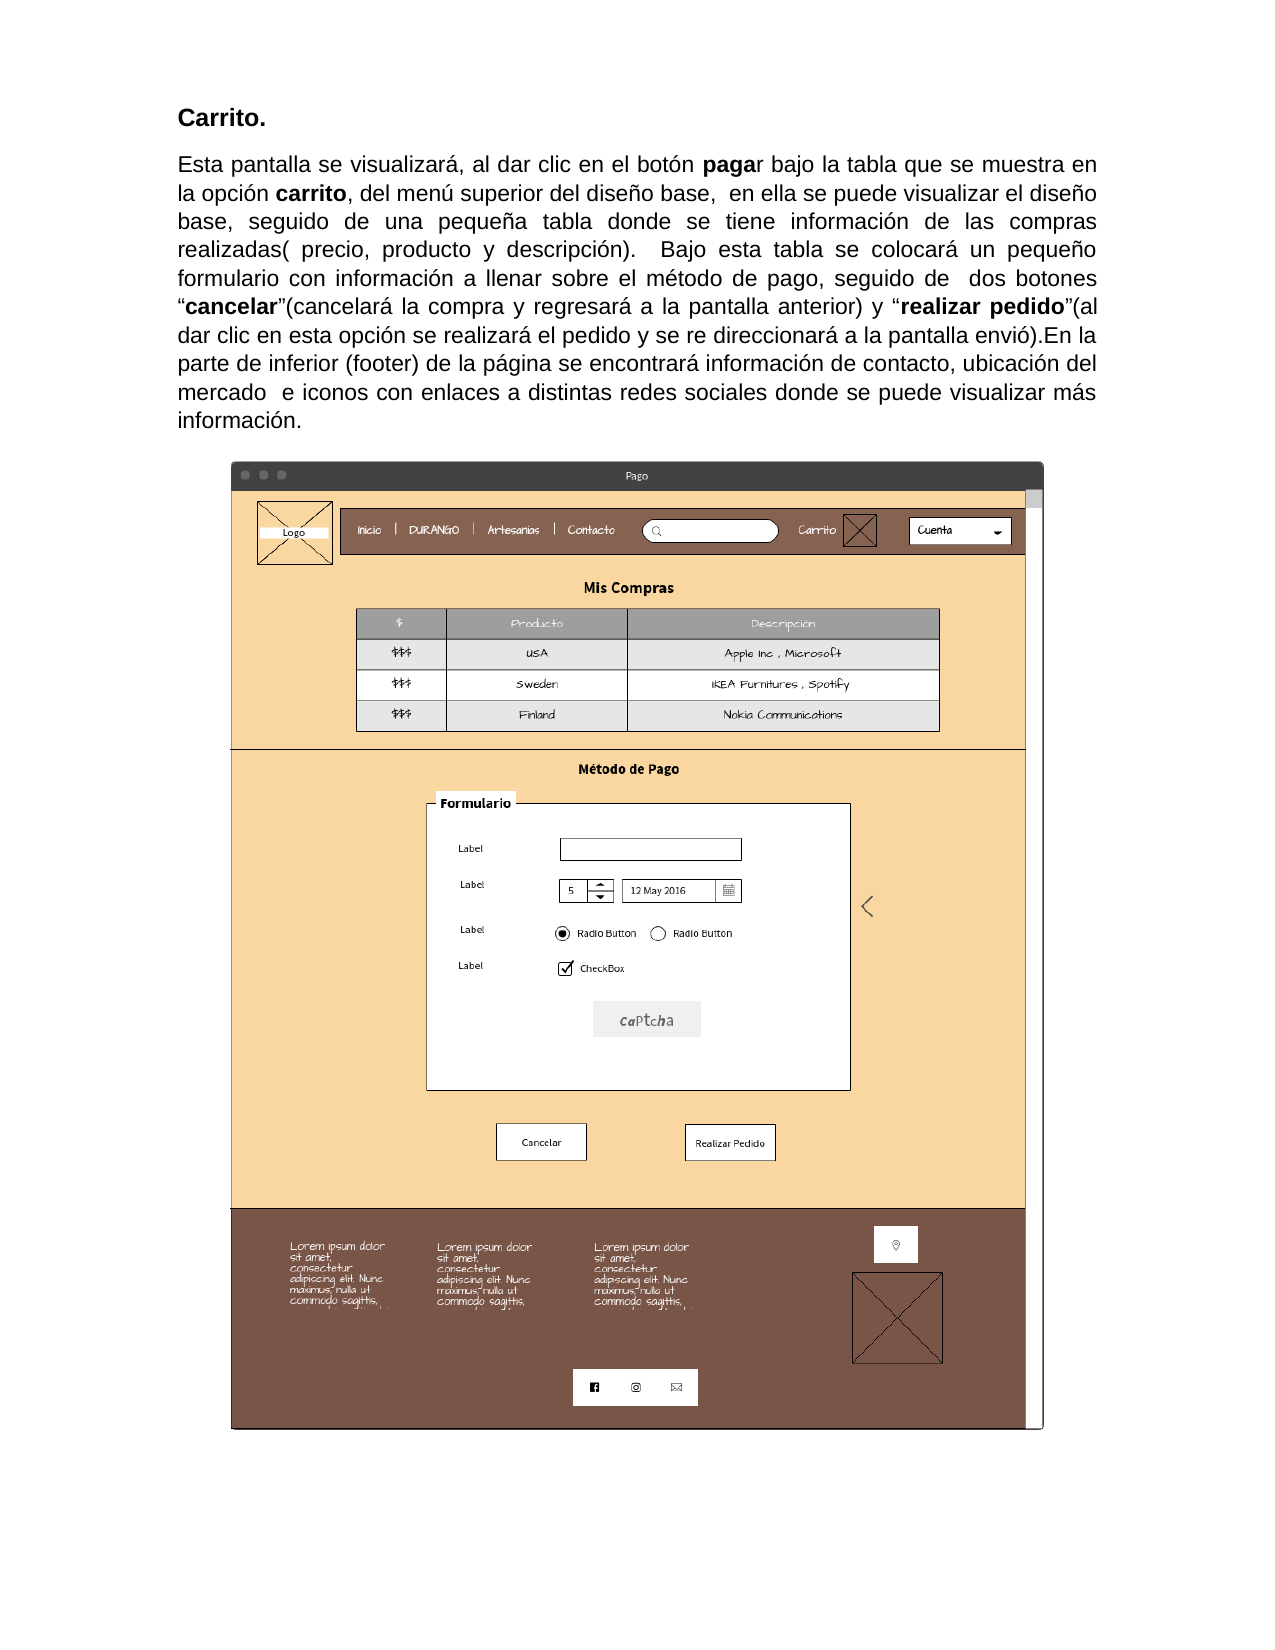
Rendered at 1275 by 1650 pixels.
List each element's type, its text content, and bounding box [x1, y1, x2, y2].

text Esta pantalla se visualizará, al dar clic en el botón pagar bajo la tabla que se muestra en la opción carrito, del menú superior del diseño base, en ella se puede visualizar el diseño base, seguido de una pequeña tabla donde se tiene información de las compras realizadas( precio, producto y descripción). Bajo esta tabla se colocará un pequeño formulario con información a llenar sobre el método de pago, seguido de dos botones “cancelar”(cancelará la compra y regresará a la pantalla anterior) y “realizar pedido”(al dar clic en esta opción se realizará el pedido y se re direccionará a la pantalla envió).En la parte de inferior (footer) de la página se encontrará información de contacto, ubicación del mercado e iconos con enlaces a distintas redes sociales donde se puede visualizar más información. [177, 151, 1098, 433]
picture [226, 452, 1050, 1438]
text Carrito. [177, 103, 1098, 132]
